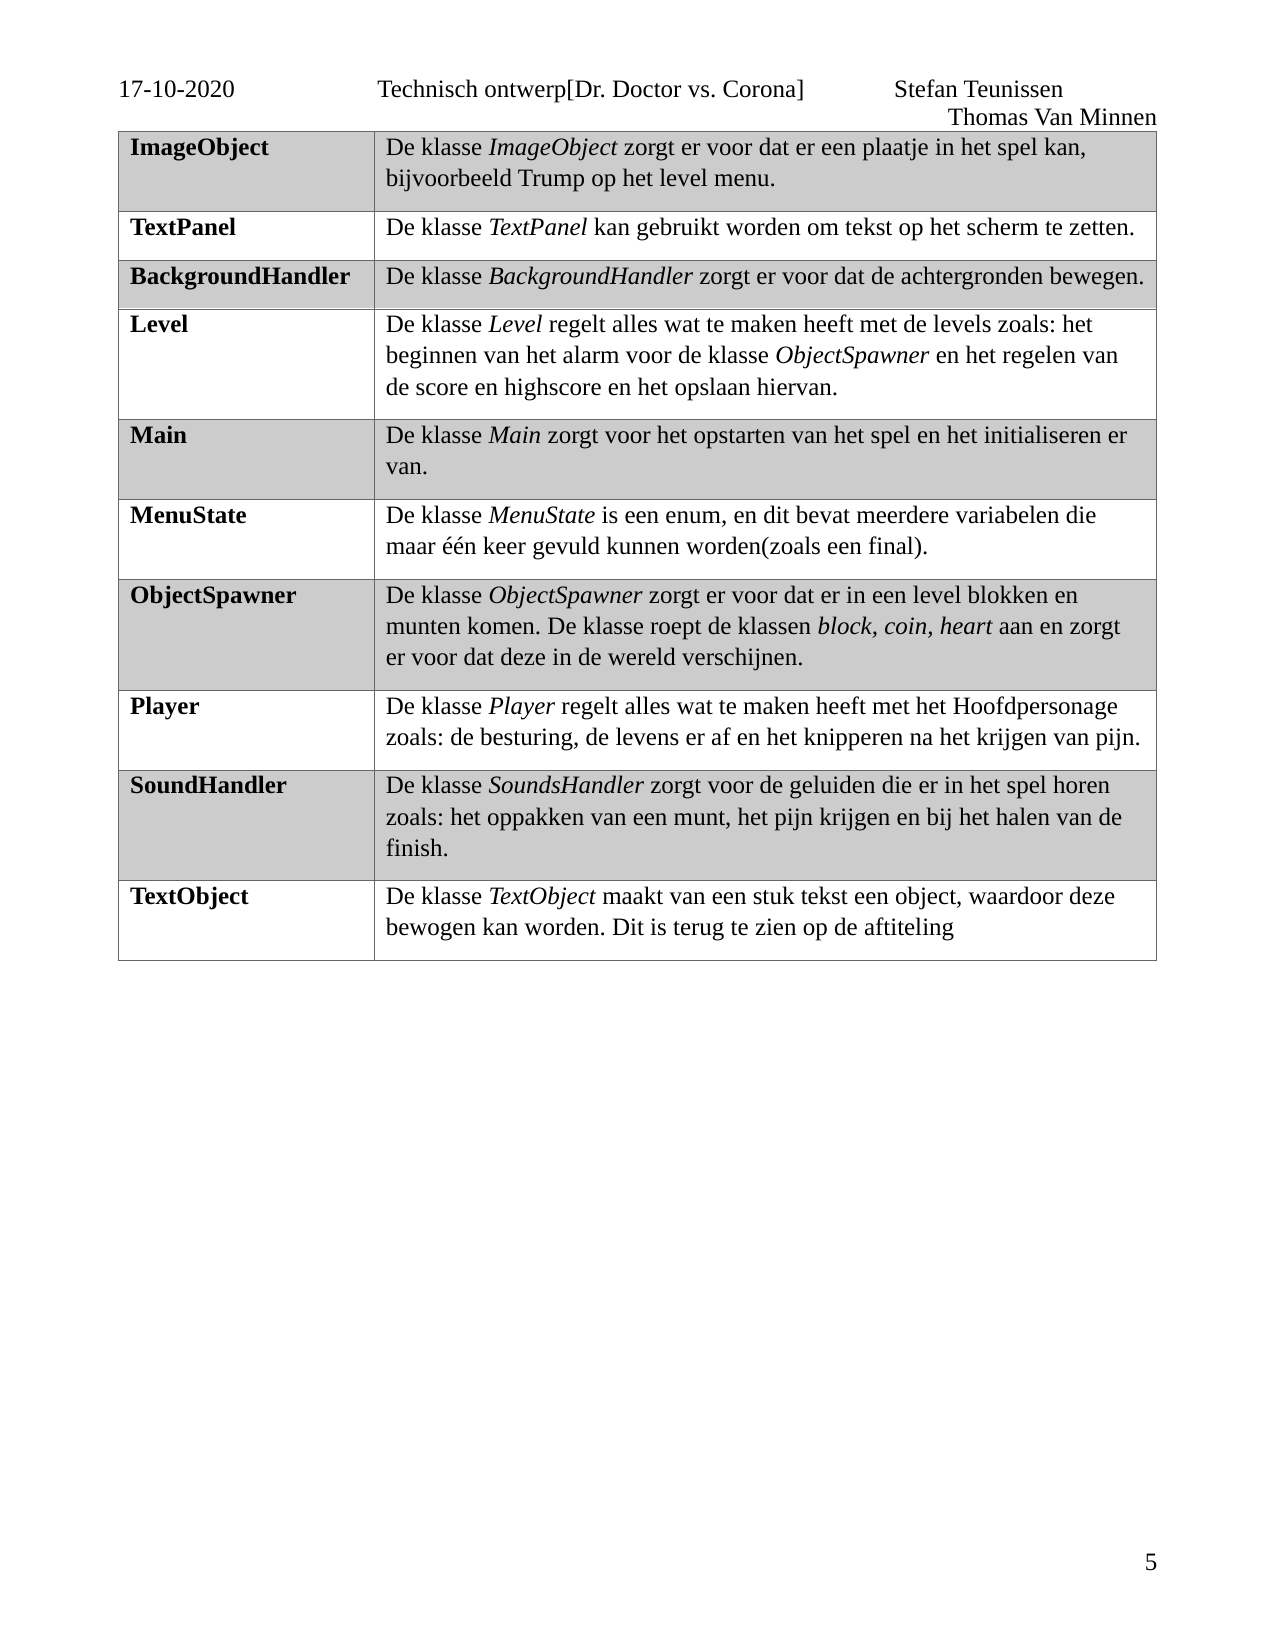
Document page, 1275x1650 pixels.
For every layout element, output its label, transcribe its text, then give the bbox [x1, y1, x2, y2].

table_cell De klasse ImageObject zorgt er voor dat er een plaatje in het spel kan, bijvoorbeeld Trump op het level menu. [375, 132, 1156, 211]
table_cell Main [119, 420, 374, 499]
table_cell De klasse Main zorgt voor het opstarten van het spel en het initialiseren er van. [375, 420, 1156, 499]
table_cell De klasse ObjectSpawner zorgt er voor dat er in een level blokken en munten komen. De klasse roept de klassen block, coin, heart aan en zorgt er voor dat deze in de wereld verschijnen. [375, 580, 1156, 690]
table_cell MenuState [119, 500, 374, 579]
table_cell TextObject [119, 881, 374, 960]
table_cell De klasse TextObject maakt van een stuk tekst een object, waardoor deze bewogen kan worden. Dit is terug te zien op de aftiteling [375, 881, 1156, 960]
table_cell TextPanel [119, 212, 374, 260]
table_cell De klasse Level regelt alles wat te maken heeft met de levels zoals: het beginnen van het alarm voor de klasse ObjectSpawner en het regelen van de score en highscore en het opslaan hiervan. [375, 310, 1156, 419]
table_cell BackgroundHandler [119, 261, 374, 308]
table_cell De klasse BackgroundHandler zorgt er voor dat de achtergronden bewegen. [375, 261, 1156, 308]
table_cell ImageObject [119, 132, 374, 211]
table_cell SoundHandler [119, 771, 374, 880]
table_cell De klasse Player regelt alles wat te maken heeft met het Hoofdpersonage zoals: de besturing, de levens er af en het knipperen na het krijgen van pijn. [375, 691, 1156, 769]
table_cell De klasse TextPanel kan gebruikt worden om tekst op het scherm te zetten. [375, 212, 1156, 260]
table_cell De klasse SoundsHandler zorgt voor de geluiden die er in het spel horen zoals: het oppakken van een munt, het pijn krijgen en bij het halen van de finish. [375, 771, 1156, 880]
table_cell Player [119, 691, 374, 769]
table_cell Level [119, 310, 374, 419]
table_cell ObjectSpawner [119, 580, 374, 690]
table_cell De klasse MenuState is een enum, en dit bevat meerdere variabelen die maar één keer gevuld kunnen worden(zoals een final). [375, 500, 1156, 579]
